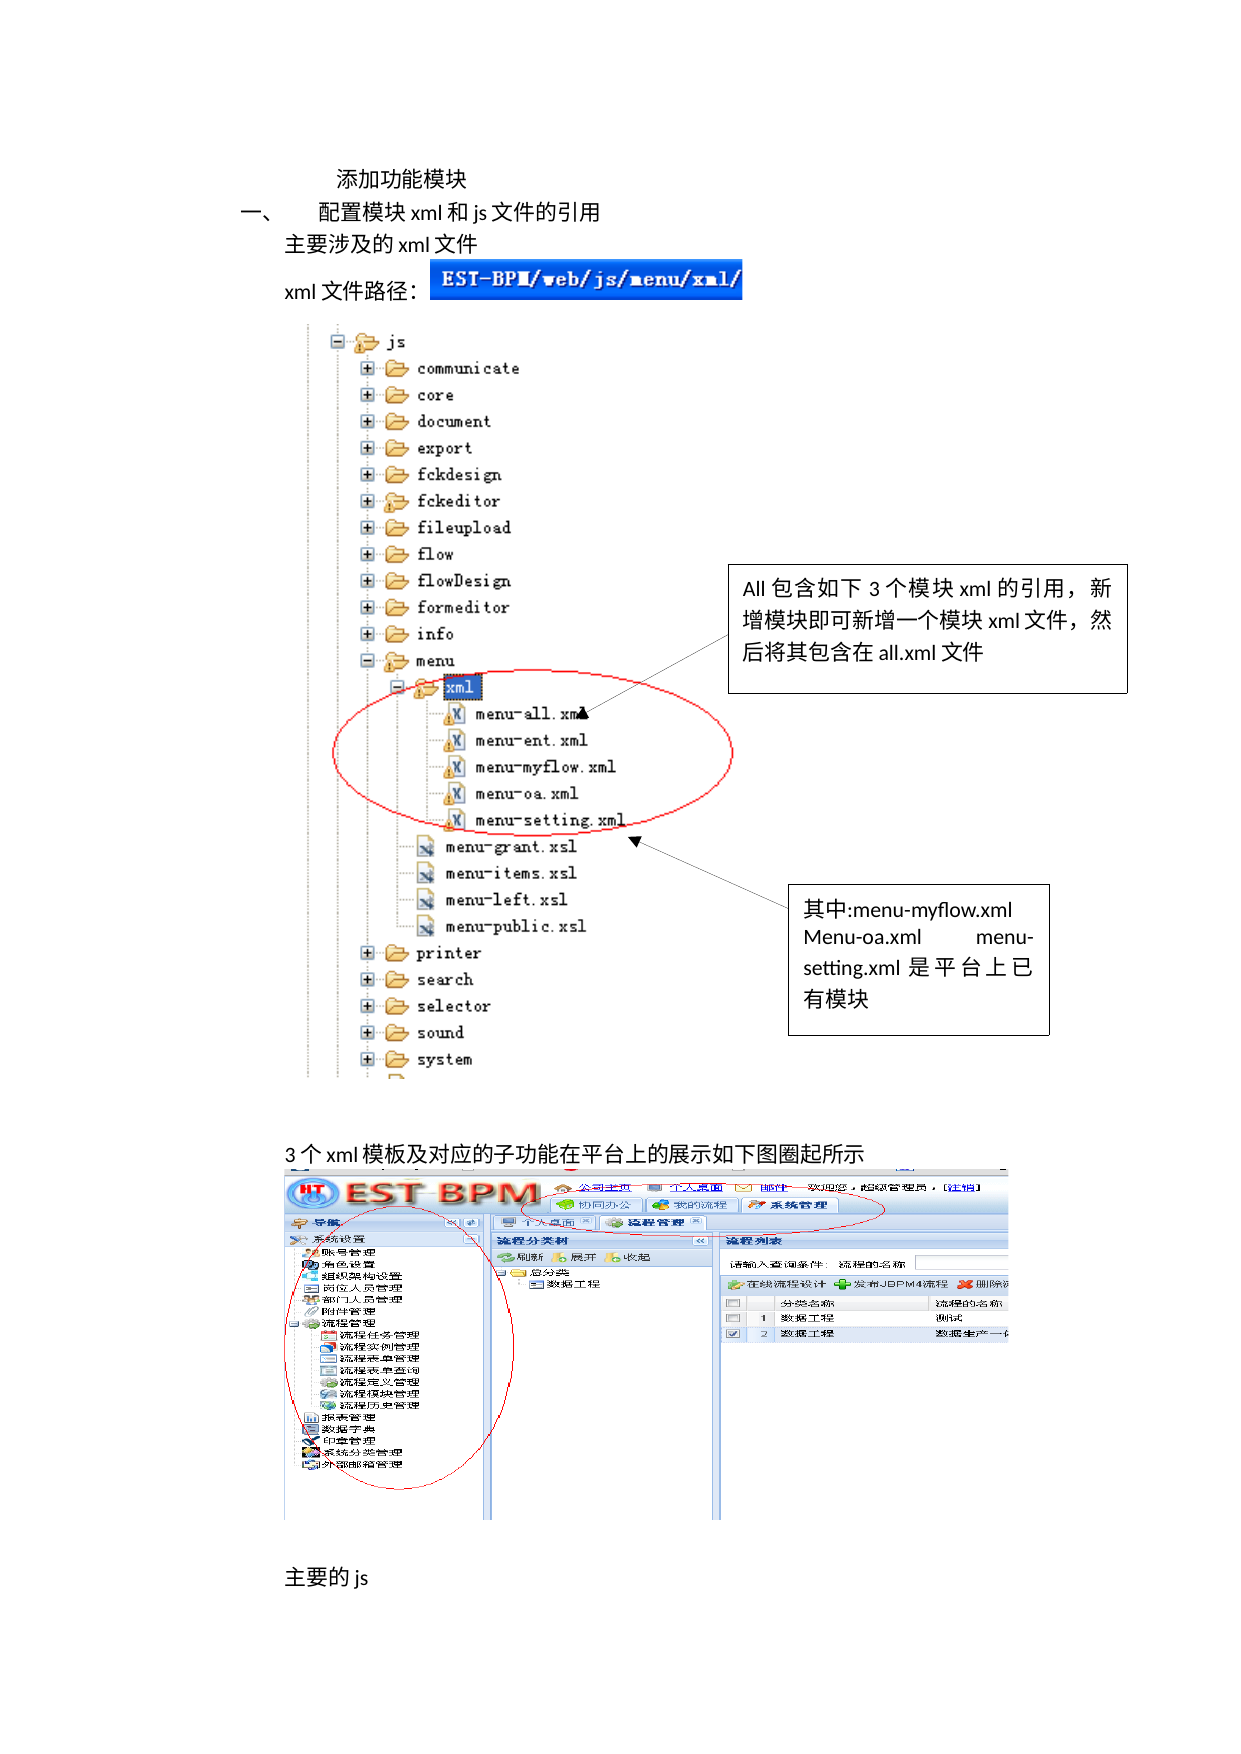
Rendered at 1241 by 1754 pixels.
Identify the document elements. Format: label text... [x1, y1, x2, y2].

picture [284, 324, 829, 1079]
picture [430, 259, 743, 300]
list 主要的js [284, 1559, 1053, 1592]
picture [284, 1169, 1009, 1520]
list 主要涉及的xml文件 [284, 227, 1053, 259]
text 添加功能模块 [187, 162, 1053, 194]
list 3个xml模板及对应的子功能在平台上的展示如下图圈起所示 [284, 1137, 1053, 1169]
list 配置模块xml和js文件的引用 [241, 194, 1053, 227]
